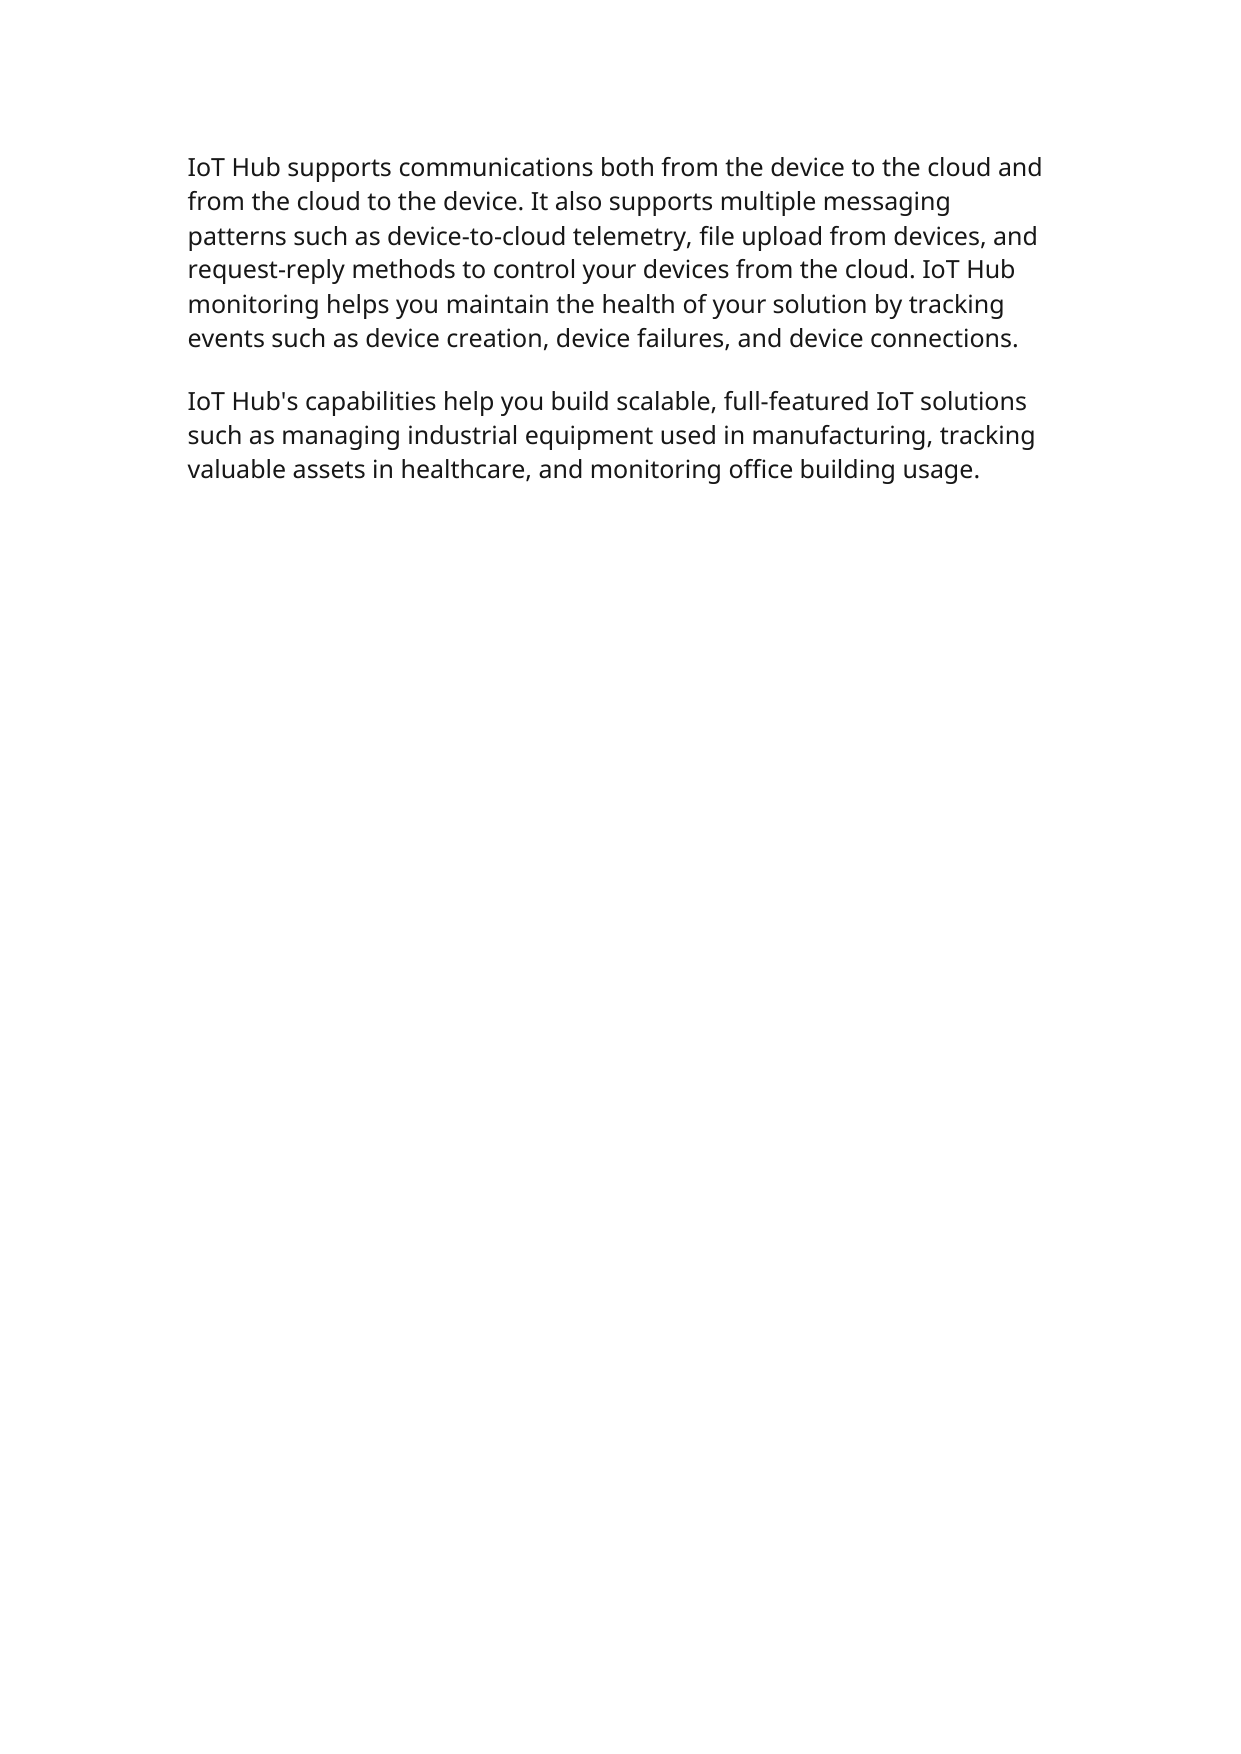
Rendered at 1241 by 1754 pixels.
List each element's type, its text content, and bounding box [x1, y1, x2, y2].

text IoT Hub's capabilities help you build scalable, full-featured IoT solutions such as managing industrial equipment used in manufacturing, tracking valuable assets in healthcare, and monitoring office building usage. [187, 383, 1053, 486]
